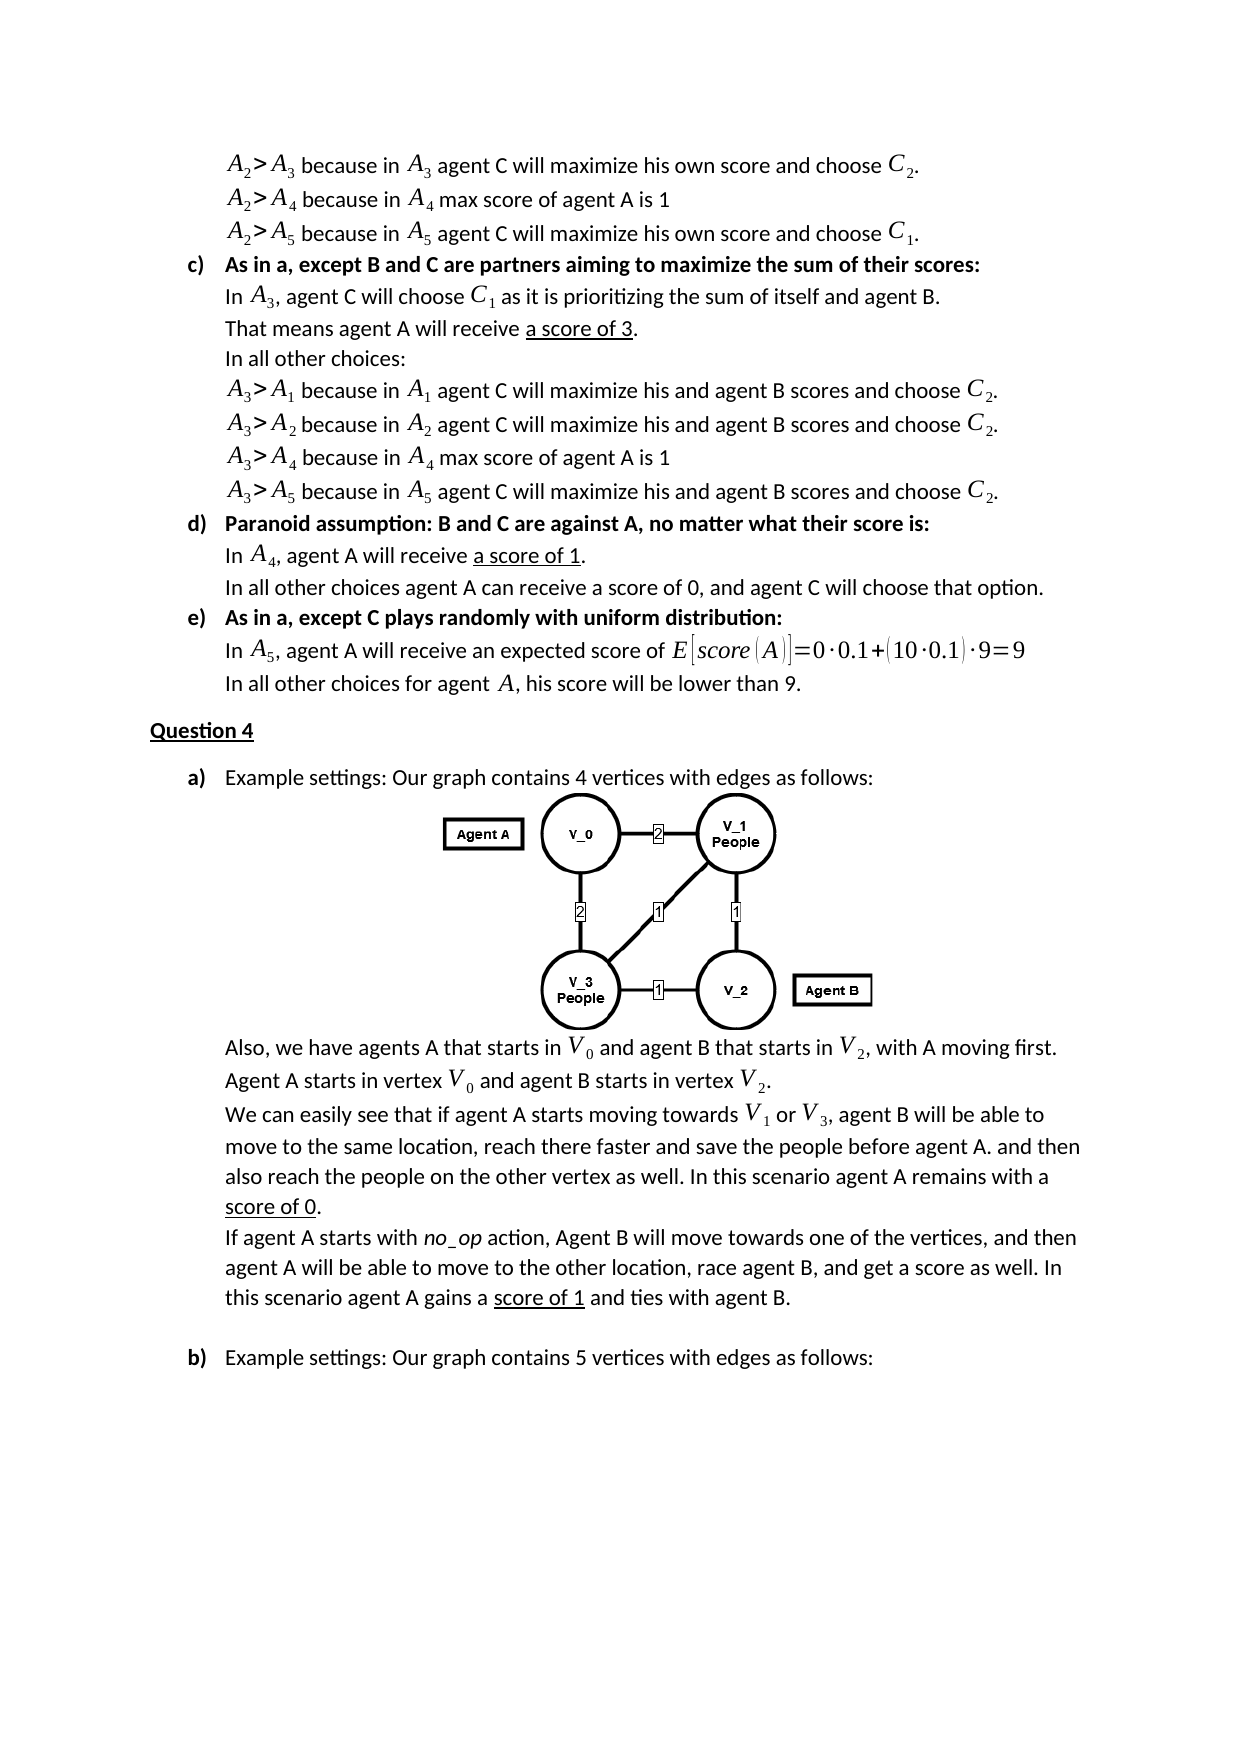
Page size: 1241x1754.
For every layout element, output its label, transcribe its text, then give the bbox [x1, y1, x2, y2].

list because in max score of agent A is 1 [225, 183, 1090, 215]
list because in max score of agent A is 1 [225, 442, 1090, 473]
list because in agent C will maximize his and agent B scores and choose . [225, 375, 1090, 406]
list If agent A starts with no_op action, Agent B will move towards one of the vertices, and then agent A will be able to move to the other location, race agent B, and get a score as well. In this scenario agent A gains a score of 1 and ties with agent B. [225, 1223, 1090, 1311]
list Paranoid assumption: B and C are against A, no matter what their score is: [187, 509, 1090, 537]
list We can easily see that if agent A starts moving towards or , agent B will be able to move to the same location, reach there faster and save the people before agent A. and then also reach the people on the other vertex as well. In this scenario agent A remains with a score of 0. [225, 1098, 1090, 1221]
list because in agent C will maximize his own score and choose . [225, 150, 1090, 181]
list Example settings: Our graph contains 4 vertices with edges as follows: [187, 763, 1090, 791]
list That means agent A will receive a score of 3. [225, 314, 1090, 342]
list As in a, except C plays randomly with uniform distribution: In , agent A will receive an expected score of [187, 603, 1090, 667]
list In , agent A will receive a score of 1. [225, 539, 1090, 571]
list In all other choices for agent , his score will be lower than 9. [225, 669, 1090, 697]
list In all other choices: [225, 344, 1090, 373]
list because in agent C will maximize his own score and choose . [225, 217, 1090, 248]
list because in agent C will maximize his and agent B scores and choose . [225, 408, 1090, 440]
list In , agent C will choose as it is prioritizing the sum of itself and agent B. [225, 281, 1090, 312]
list In all other choices agent A can receive a score of 0, and agent C will choose that option. [225, 573, 1090, 601]
list Also, we have agents A that starts in and agent B that starts in , with A moving first. [225, 1031, 1090, 1063]
list Agent A starts in vertex and agent B starts in vertex . [225, 1065, 1090, 1096]
list As in a, except B and C are partners aiming to maximize the sum of their scores: [187, 251, 1090, 279]
text Question 4 [150, 716, 1090, 744]
list because in agent C will maximize his and agent B scores and choose . [225, 475, 1090, 507]
list Example settings: Our graph contains 5 vertices with edges as follows: [187, 1343, 1090, 1372]
picture [442, 793, 873, 1030]
